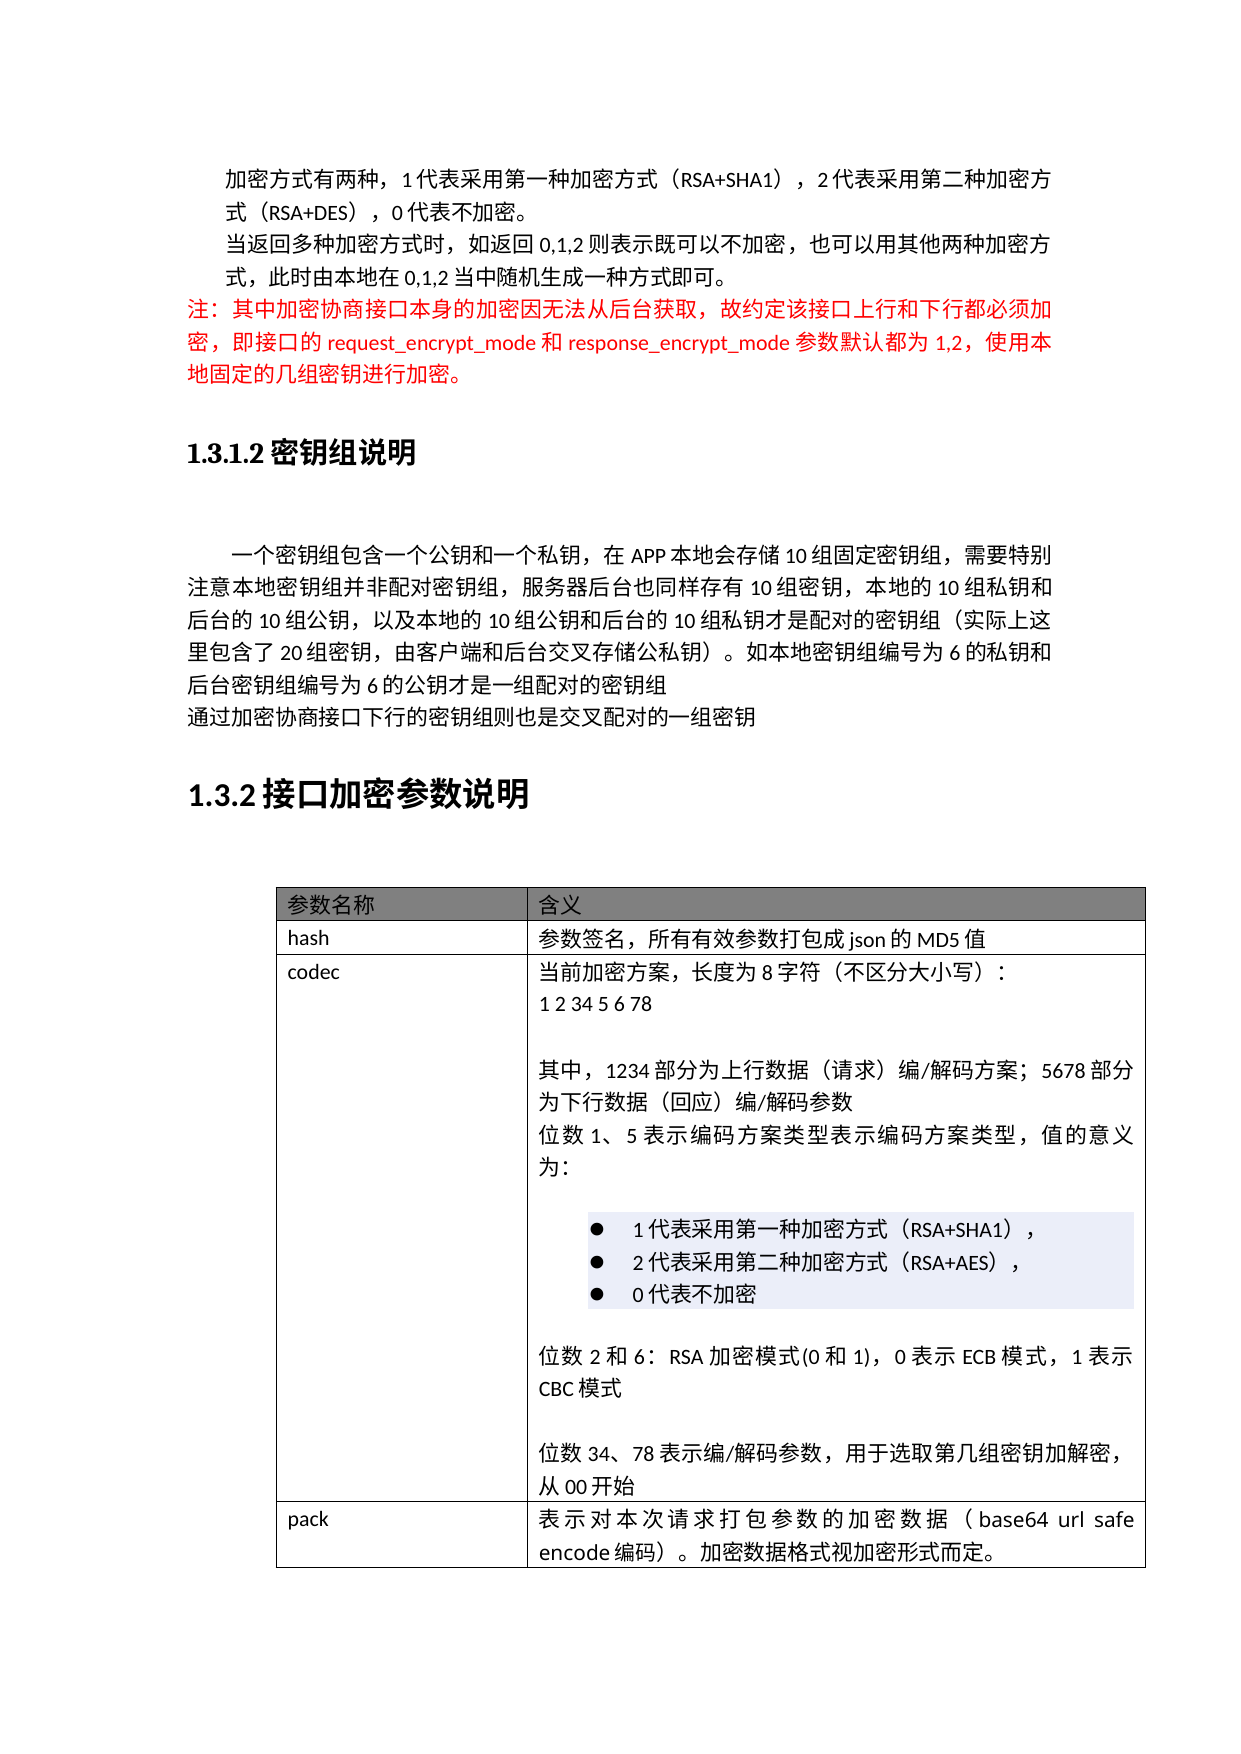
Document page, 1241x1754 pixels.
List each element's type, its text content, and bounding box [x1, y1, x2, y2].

text 通过加密协商接口下行的密钥组则也是交叉配对的一组密钥 [187, 700, 1053, 732]
table_cell 参数签名，所有有效参数打包成json的MD5值 [528, 921, 1145, 954]
subtitle 1.3.1.2 密钥组说明 [187, 419, 1053, 484]
text 一个密钥组包含一个公钥和一个私钥，在APP本地会存储10组固定密钥组，需要特别注意本地密钥组并非配对密钥组，服务器后台也同样存有10组密钥，本地的10组私钥和后台的10组公钥，以及本地的10组公钥和后台的10组私钥才是配对的密钥组（实际上这里包含了20组密钥，由客户端和后台交叉存储公私钥）。如本地密钥组编号为6的私钥和后台密钥组编号为6的公钥才是一组配对的密钥组 [187, 537, 1053, 700]
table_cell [528, 1502, 1145, 1567]
table_cell 当前加密方案，长度为8字符（不区分大小写）： 1 2 34 5 6 78 其中，1234部分为上行数据（请求）编/解码方案；5678部分为下行数据（回应）编/解码参数 位数1、5表示编码方案类型表示编码方案类型，值的意义为： 1代表采用第一种加密方式（RSA+SHA1）， 2代表采用第二种加密方式（RSA+AES）， 0代表不加密 位数2和6：RSA加密模式(0和1)，0表示ECB模式，1表示CBC模式 位数34、78表示编/解码参数，用于选取第几组密钥加解密，从00开始 [528, 955, 1145, 1501]
subtitle 1.3.2接口加密参数说明 [187, 759, 1053, 824]
table_header 参数名称 [277, 888, 527, 920]
table_cell pack [277, 1502, 527, 1567]
text 当返回多种加密方式时，如返回0,1,2则表示既可以不加密，也可以用其他两种加密方式，此时由本地在0,1,2当中随机生成一种方式即可。 [225, 227, 1053, 292]
text 加密方式有两种，1代表采用第一种加密方式（RSA+SHA1），2代表采用第二种加密方式（RSA+DES），0代表不加密。 [225, 162, 1053, 227]
table_cell hash [277, 921, 527, 954]
text 注：其中加密协商接口本身的加密因无法从后台获取，故约定该接口上行和下行都必须加密，即接口的request_encrypt_mode和response_encrypt_mode参数默认都为1,2，使用本地固定的几组密钥进行加密。 [187, 292, 1053, 389]
table_cell codec [277, 955, 527, 1501]
table_header 含义 [528, 888, 1145, 920]
